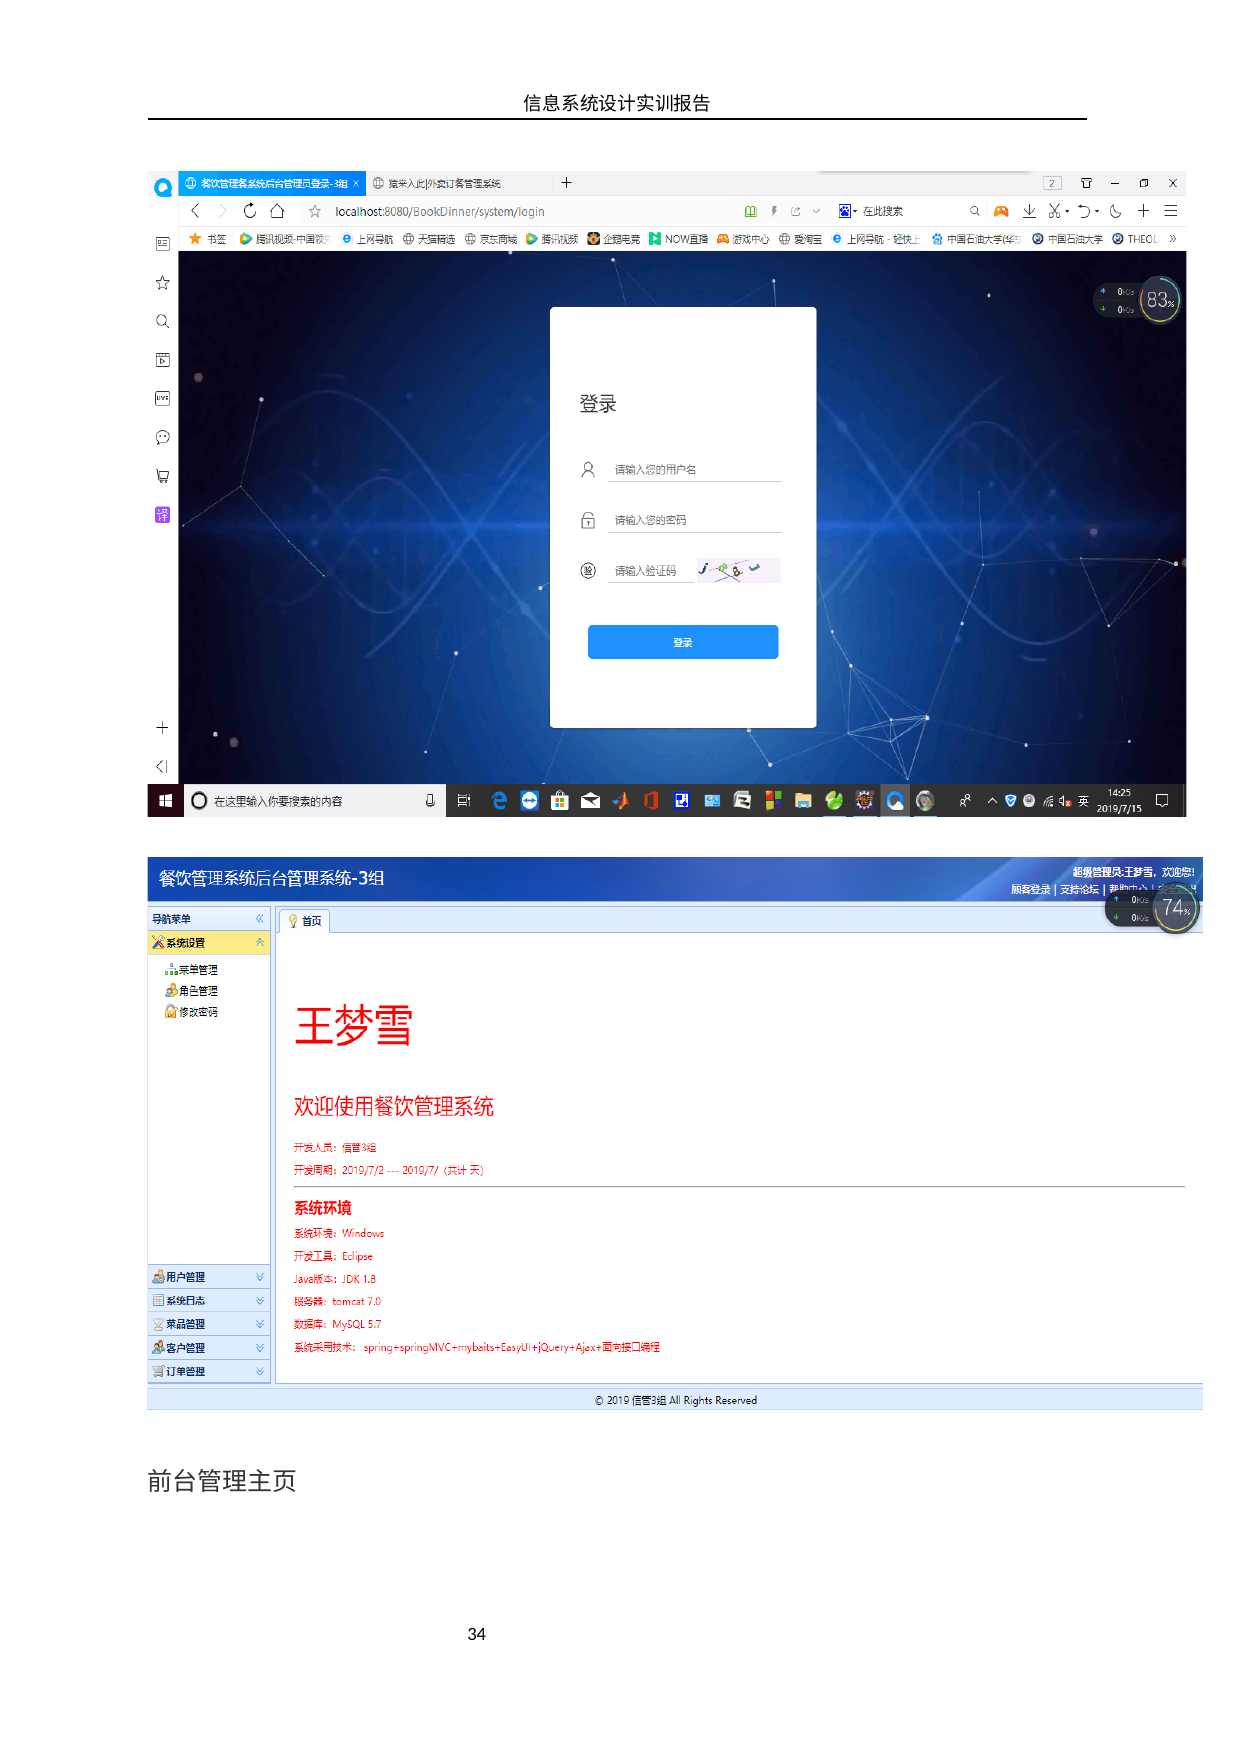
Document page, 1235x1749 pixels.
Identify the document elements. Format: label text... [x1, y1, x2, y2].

picture [147, 857, 1203, 1410]
picture [147, 171, 1187, 817]
text 前台管理主页 [148, 1445, 1087, 1514]
